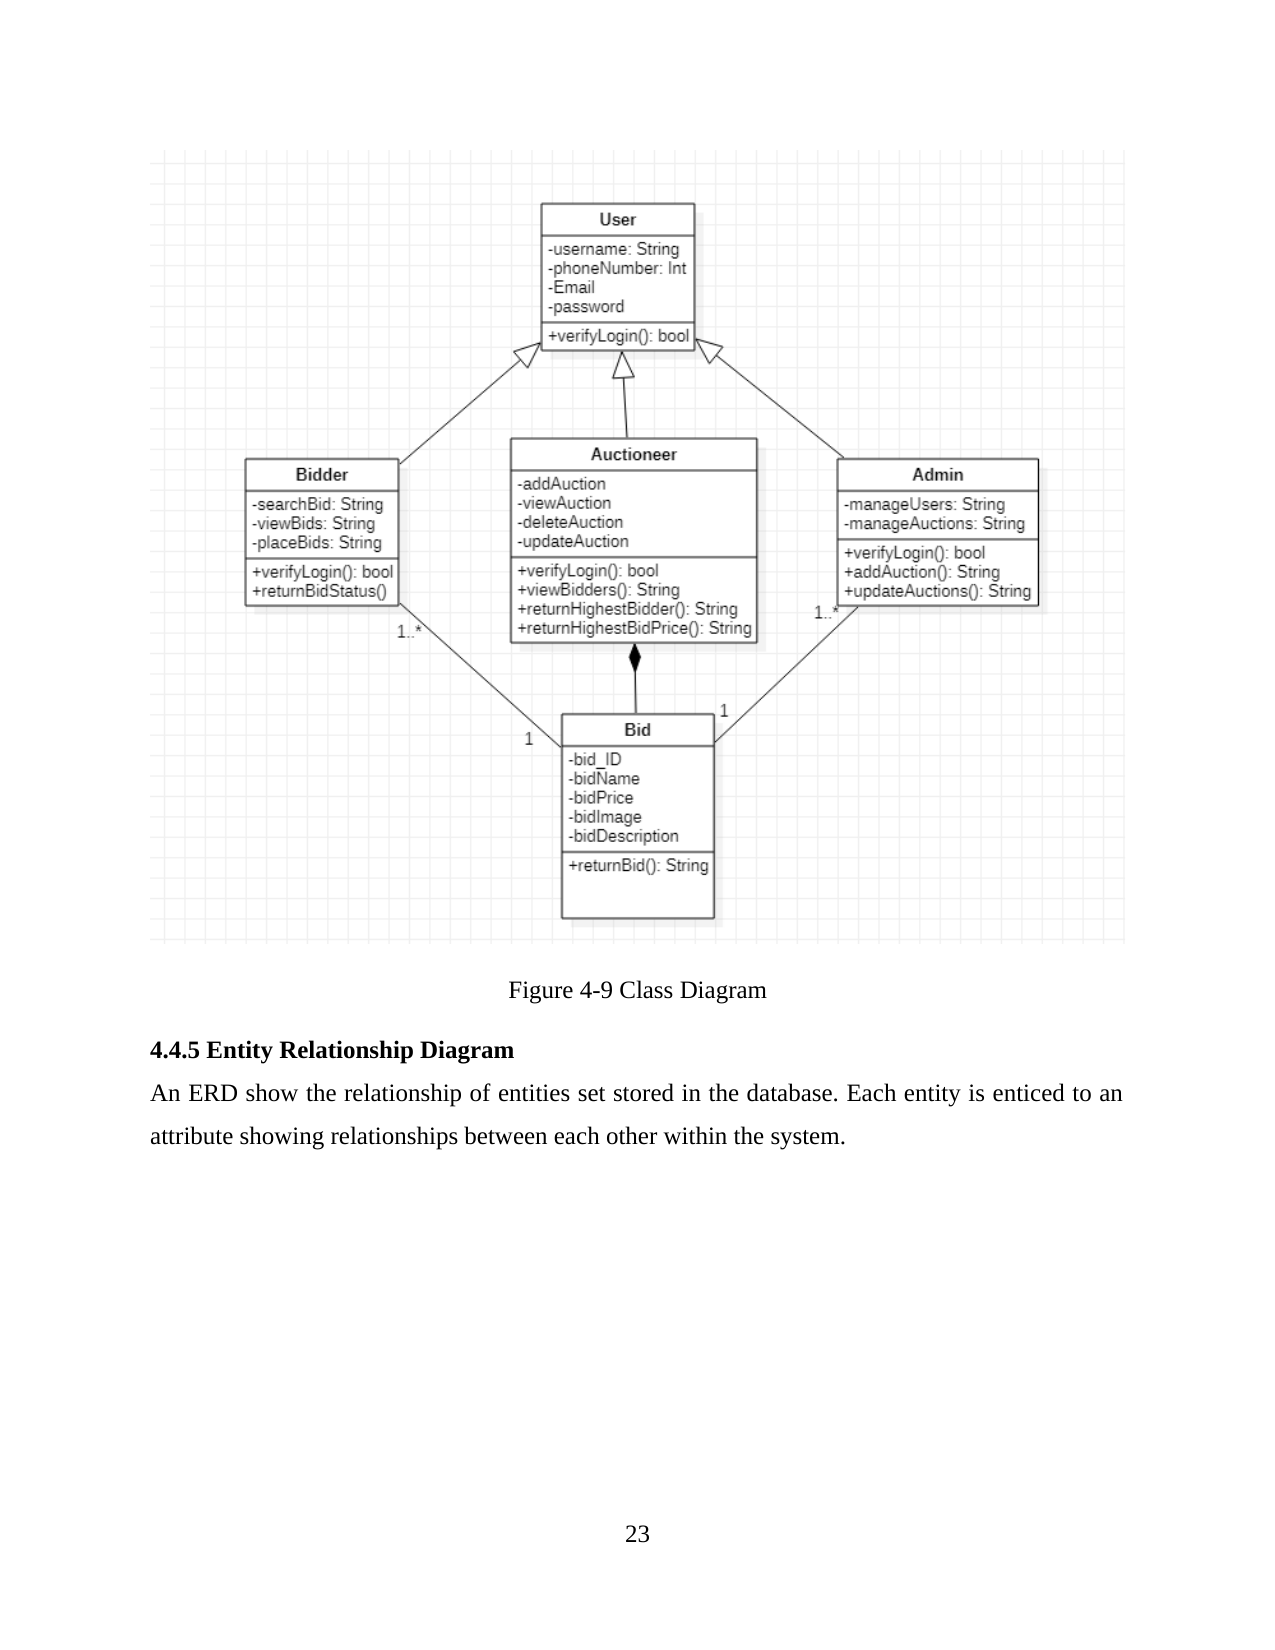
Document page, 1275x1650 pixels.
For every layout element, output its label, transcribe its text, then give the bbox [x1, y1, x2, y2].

picture [150, 150, 1125, 944]
text An ERD show the relationship of entities set stored in the database. Each entity is enticed to an attribute showing relationships between each other within the system. [150, 1078, 1125, 1150]
subtitle Entity Relationship Diagram [150, 1035, 1125, 1064]
